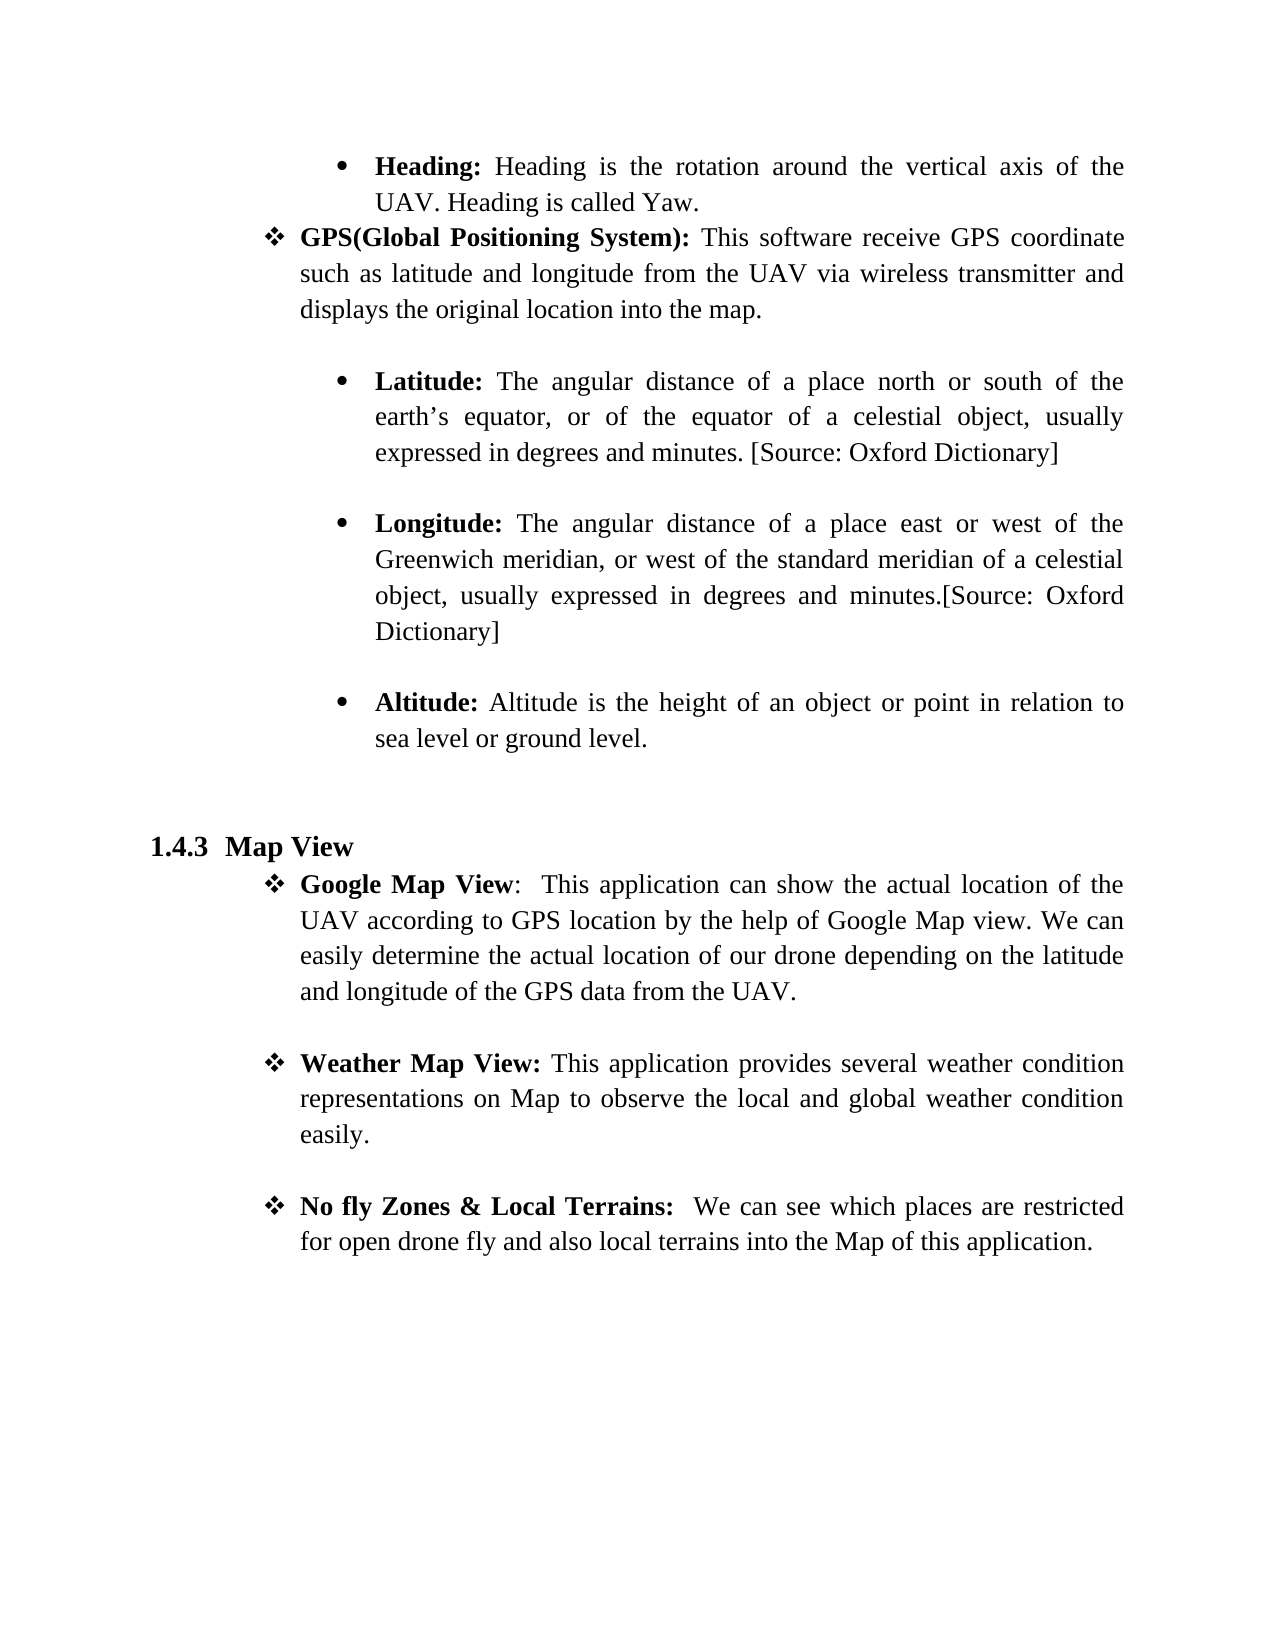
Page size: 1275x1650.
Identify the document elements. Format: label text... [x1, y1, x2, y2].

list Altitude: Altitude is the height of an object or point in relation to sea level or ground level. [337, 686, 1125, 753]
list Google Map View: This application can show the actual location of the UAV according to GPS location by the help of Google Map view. We can easily determine the actual location of our drone depending on the latitude and longitude of the GPS data from the UAV. [262, 868, 1125, 1006]
list GPS(Global Positioning System): This software receive GPS coordinate such as latitude and longitude from the UAV via wireless transmitter and displays the original location into the map. [262, 222, 1125, 324]
list Weather Map View: This application provides several weather condition representations on Map to observe the local and global weather condition easily. [262, 1047, 1125, 1149]
list Heading: Heading is the rotation around the vertical axis of the UAV. Heading is called Yaw. [337, 150, 1125, 217]
list Map View [150, 829, 1125, 863]
list No fly Zones & Local Terrains: We can see which places are restricted for open drone fly and also local terrains into the Map of this application. [262, 1190, 1125, 1257]
list Longitude: The angular distance of a place east or west of the Greenwich meridian, or west of the standard meridian of a celestial object, usually expressed in degrees and minutes.[Source: Oxford Dictionary] [337, 508, 1125, 646]
list Latitude: The angular distance of a place north or south of the earth’s equator, or of the equator of a celestial object, usually expressed in degrees and minutes. [Source: Oxford Dictionary] [337, 364, 1125, 467]
